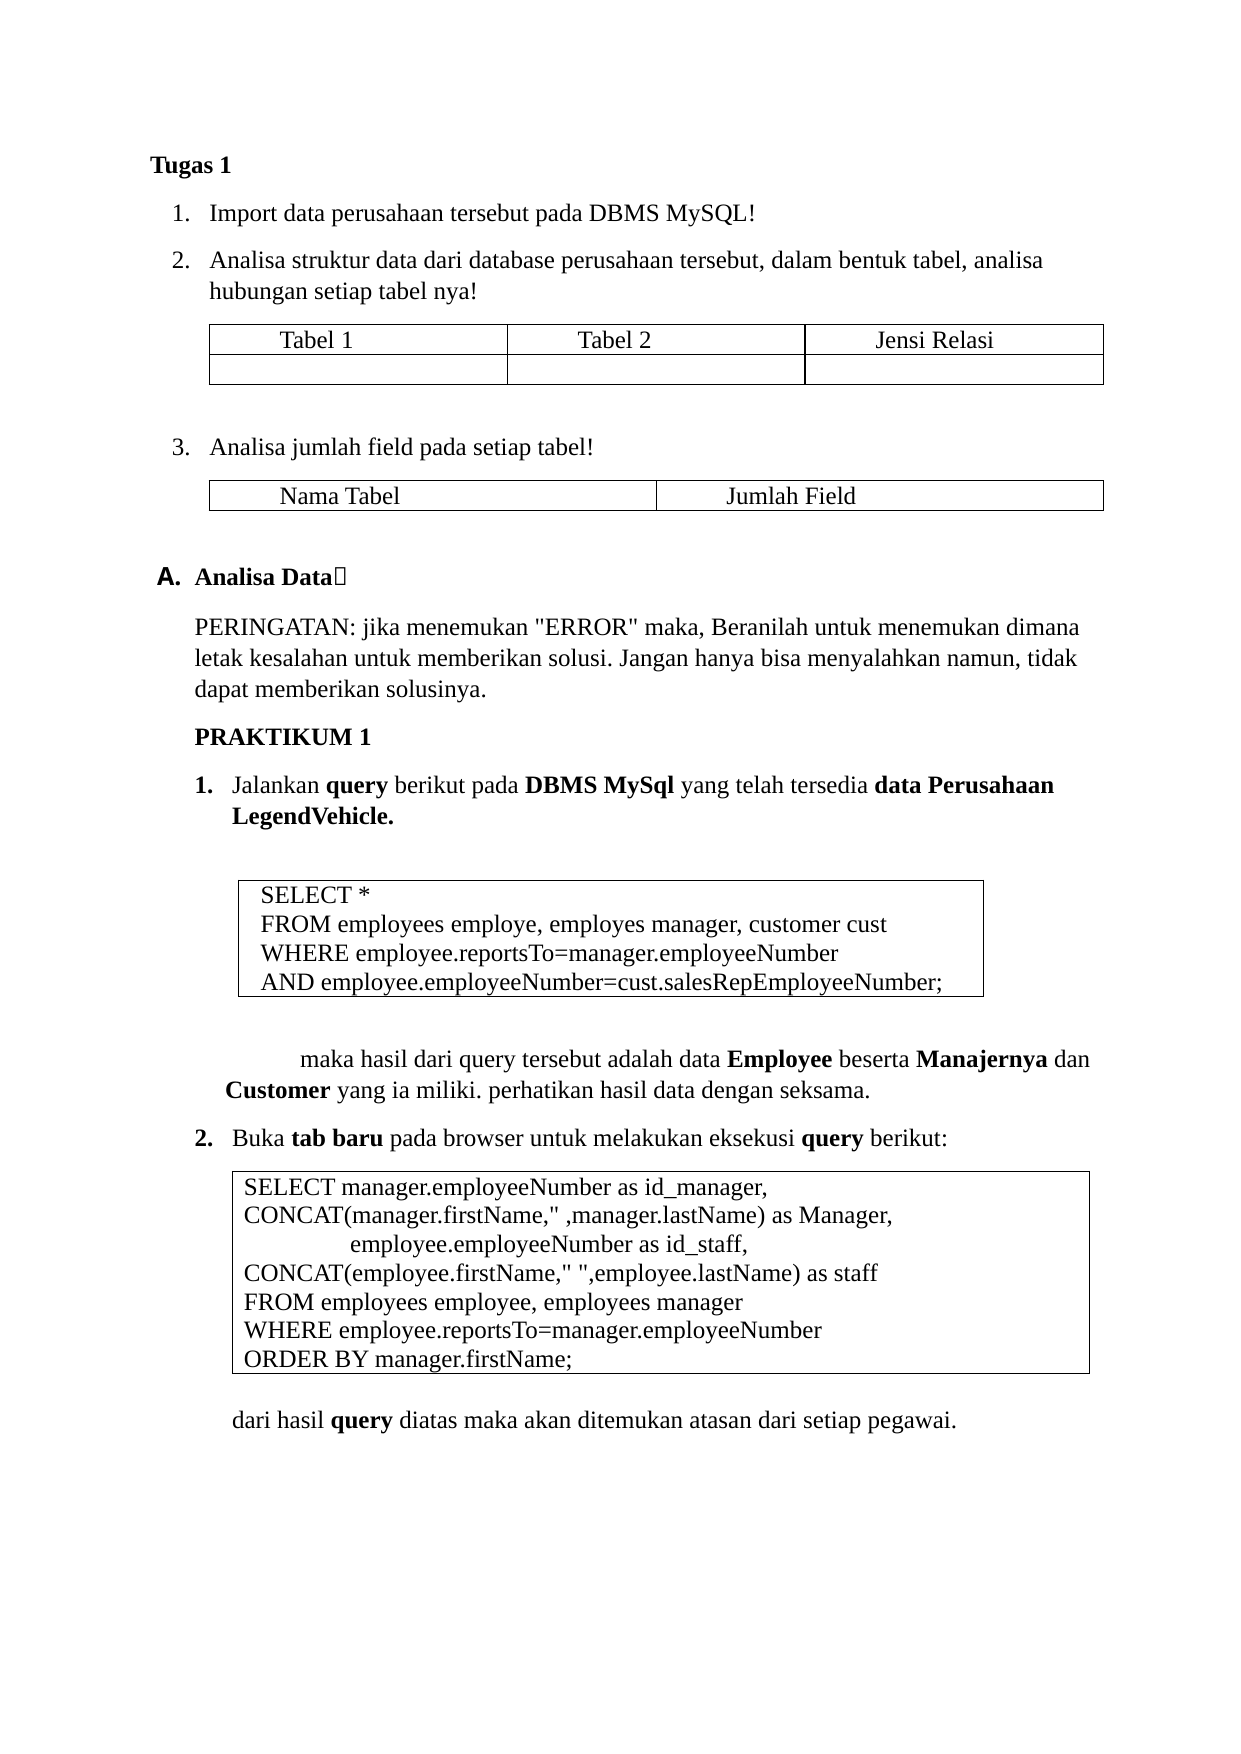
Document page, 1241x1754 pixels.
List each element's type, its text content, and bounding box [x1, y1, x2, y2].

table_header Tabel 1 [210, 325, 507, 354]
table_header Tabel 2 [508, 325, 804, 354]
list Buka tab baru pada browser untuk melakukan eksekusi query berikut: [194, 1123, 1090, 1152]
table_header SELECT manager.employeeNumber as id_manager, CONCAT(manager.firstName," ,manager.lastName) as Manager, employee.employeeNumber as id_staff, CONCAT(employee.firstName," ",employee.lastName) as staff FROM employees employee, employees manager WHERE employee.reportsTo=manager.employeeNumber ORDER BY manager.firstName; [233, 1172, 1089, 1373]
text maka hasil dari query tersebut adalah data Employee beserta Manajernya dan Customer yang ia miliki. perhatikan hasil data dengan seksama. [225, 1044, 1090, 1104]
table_header Jumlah Field [657, 481, 1103, 510]
table_cell [806, 355, 1103, 384]
list Analisa struktur data dari database perusahaan tersebut, dalam bentuk tabel, analisa hubungan setiap tabel nya! [172, 245, 1090, 305]
list Analisa jumlah field pada setiap tabel! [172, 432, 1090, 461]
list dari hasil query diatas maka akan ditemukan atasan dari setiap pegawai. [232, 1405, 1090, 1434]
table_header Jensi Relasi [806, 325, 1103, 354]
list Tugas 1 [150, 150, 1090, 179]
text PRAKTIKUM 1 [194, 722, 1090, 751]
list Jalankan query berikut pada DBMS MySql yang telah tersedia data Perusahaan LegendVehicle. [194, 770, 1090, 829]
text PERINGATAN: jika menemukan "ERROR" maka, Beranilah untuk menemukan dimana letak kesalahan untuk memberikan solusi. Jangan hanya bisa menyalahkan namun, tidak dapat memberikan solusinya. [194, 612, 1090, 703]
list Analisa Data🍕 [157, 559, 1090, 593]
table_header Nama Tabel [210, 481, 656, 510]
table_header SELECT * FROM employees employe, employes manager, customer cust WHERE employee.reportsTo=manager.employeeNumber AND employee.employeeNumber=cust.salesRepEmployeeNumber; [239, 881, 983, 996]
table_cell [210, 355, 507, 384]
table_cell [508, 355, 804, 384]
list Import data perusahaan tersebut pada DBMS MySQL! [172, 198, 1090, 226]
